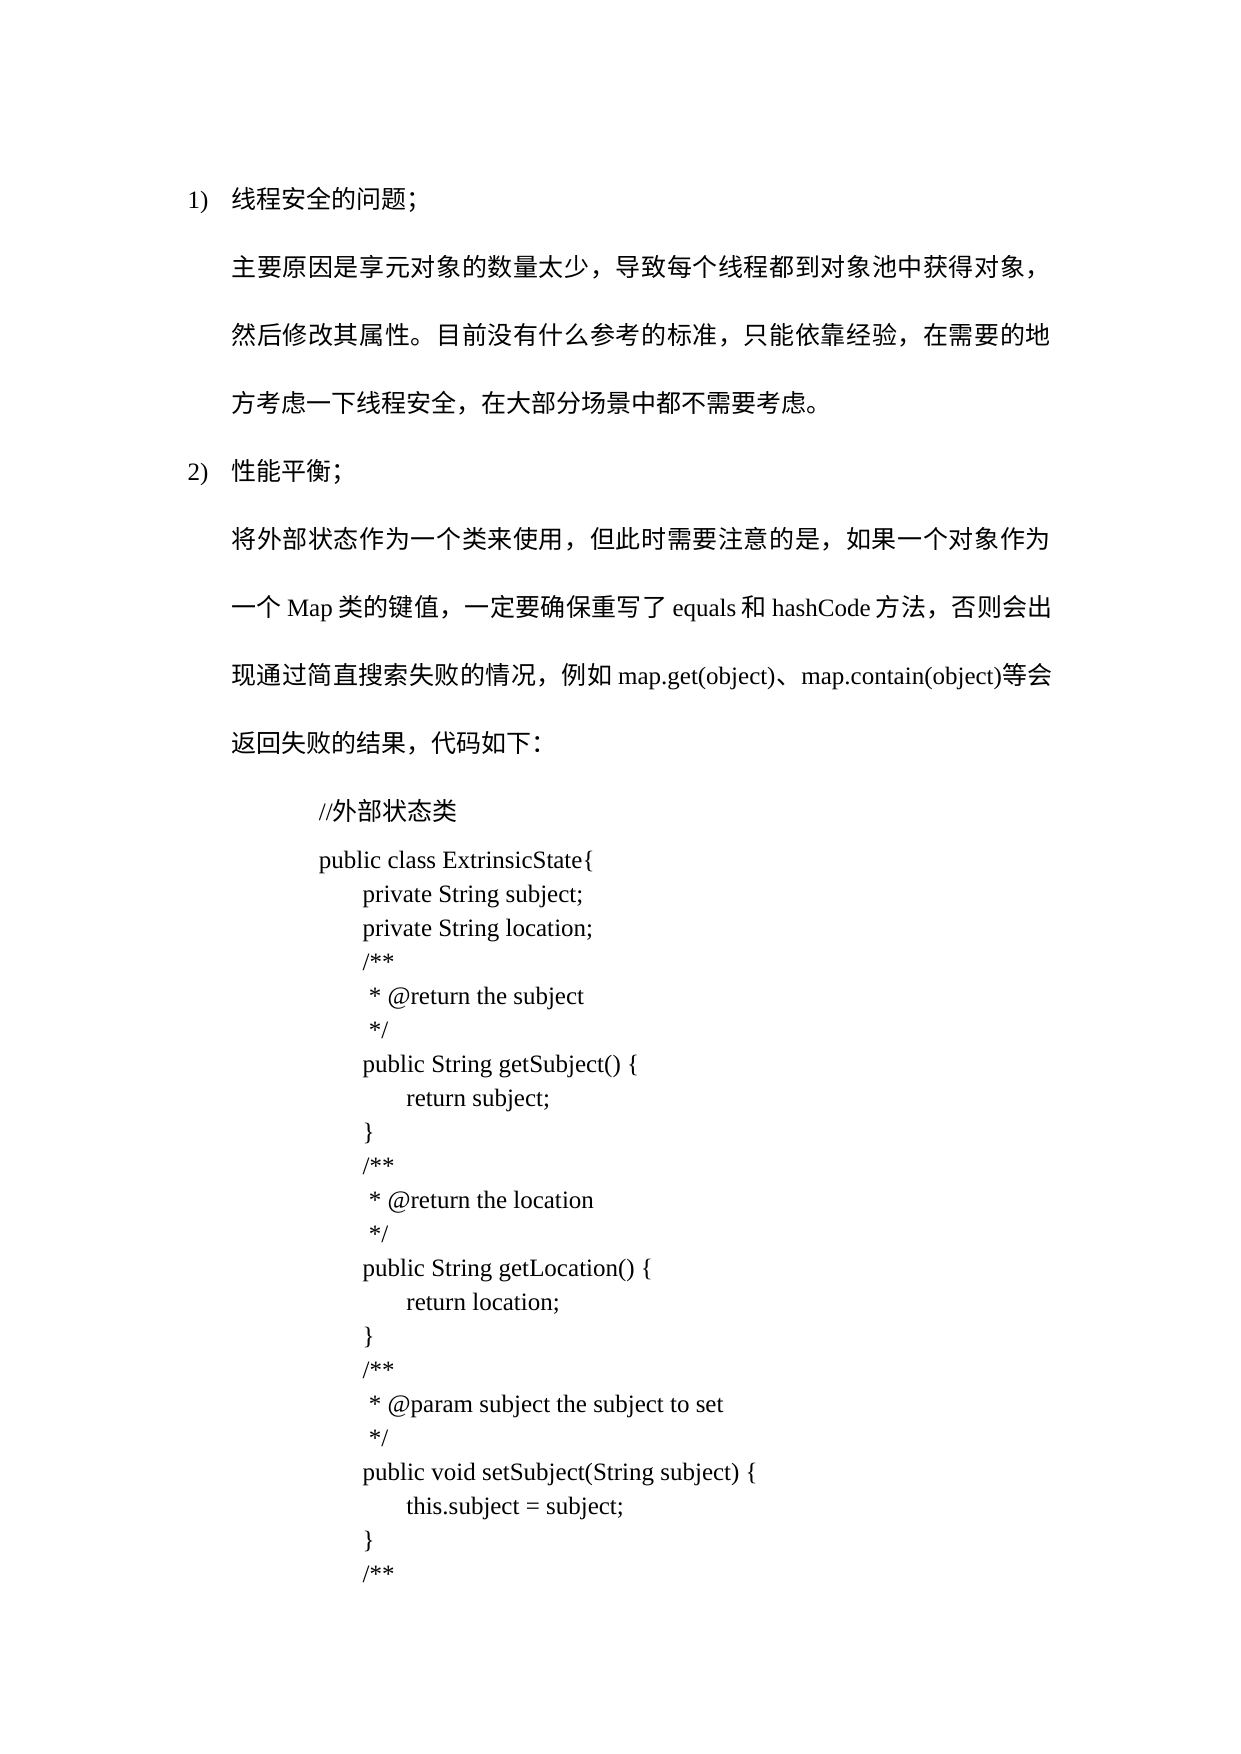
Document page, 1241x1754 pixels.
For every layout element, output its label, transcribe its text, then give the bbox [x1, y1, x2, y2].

list 将外部状态作为一个类来使用，但此时需要注意的是，如果一个对象作为一个Map类的键值，一定要确保重写了equals和hashCode方法，否则会出现通过简直搜索失败的情况，例如map.get(object)、map.contain(object)等会返回失败的结果，代码如下： [231, 503, 1053, 775]
list private String location; [231, 911, 1053, 945]
list } [231, 1115, 1053, 1149]
list * @return the subject [231, 979, 1053, 1013]
list 性能平衡； [187, 436, 1053, 503]
list } [231, 1318, 1053, 1352]
list * @param subject the subject to set [231, 1386, 1053, 1420]
list /** [231, 1352, 1053, 1386]
list public void setSubject(String subject) { [231, 1454, 1053, 1488]
list /** [231, 945, 1053, 979]
list return subject; [231, 1081, 1053, 1115]
list } [231, 1522, 1053, 1556]
list */ [231, 1420, 1053, 1454]
list * @return the location [231, 1183, 1053, 1217]
list //外部状态类 [231, 775, 1053, 843]
list public String getSubject() { [231, 1047, 1053, 1081]
list /** [231, 1149, 1053, 1183]
list 主要原因是享元对象的数量太少，导致每个线程都到对象池中获得对象，然后修改其属性。目前没有什么参考的标准，只能依靠经验，在需要的地方考虑一下线程安全，在大部分场景中都不需要考虑。 [231, 232, 1053, 436]
list 线程安全的问题； [187, 164, 1053, 232]
list public class ExtrinsicState{ [231, 843, 1053, 877]
list */ [231, 1013, 1053, 1047]
list */ [231, 1217, 1053, 1251]
list public String getLocation() { [231, 1251, 1053, 1284]
list /** [231, 1556, 1053, 1590]
list this.subject = subject; [231, 1488, 1053, 1522]
list private String subject; [231, 877, 1053, 911]
list return location; [231, 1284, 1053, 1318]
